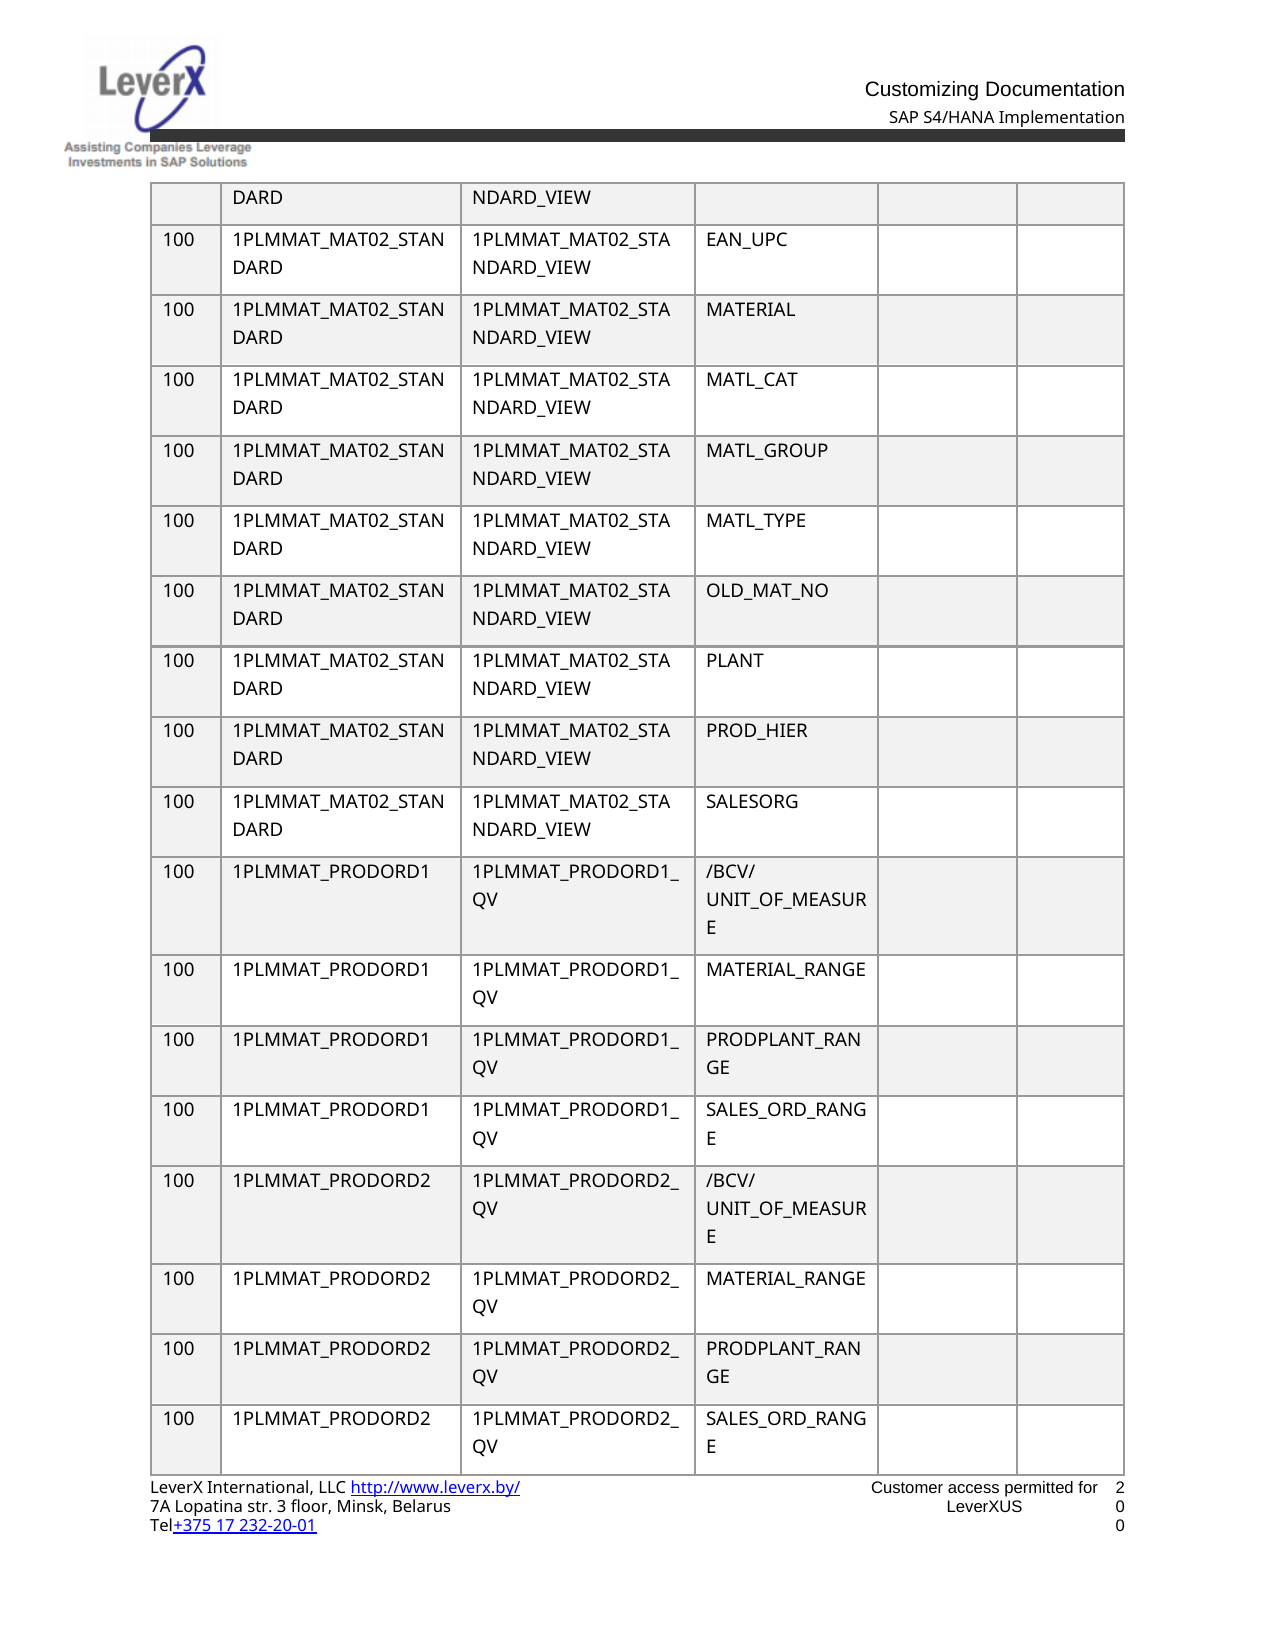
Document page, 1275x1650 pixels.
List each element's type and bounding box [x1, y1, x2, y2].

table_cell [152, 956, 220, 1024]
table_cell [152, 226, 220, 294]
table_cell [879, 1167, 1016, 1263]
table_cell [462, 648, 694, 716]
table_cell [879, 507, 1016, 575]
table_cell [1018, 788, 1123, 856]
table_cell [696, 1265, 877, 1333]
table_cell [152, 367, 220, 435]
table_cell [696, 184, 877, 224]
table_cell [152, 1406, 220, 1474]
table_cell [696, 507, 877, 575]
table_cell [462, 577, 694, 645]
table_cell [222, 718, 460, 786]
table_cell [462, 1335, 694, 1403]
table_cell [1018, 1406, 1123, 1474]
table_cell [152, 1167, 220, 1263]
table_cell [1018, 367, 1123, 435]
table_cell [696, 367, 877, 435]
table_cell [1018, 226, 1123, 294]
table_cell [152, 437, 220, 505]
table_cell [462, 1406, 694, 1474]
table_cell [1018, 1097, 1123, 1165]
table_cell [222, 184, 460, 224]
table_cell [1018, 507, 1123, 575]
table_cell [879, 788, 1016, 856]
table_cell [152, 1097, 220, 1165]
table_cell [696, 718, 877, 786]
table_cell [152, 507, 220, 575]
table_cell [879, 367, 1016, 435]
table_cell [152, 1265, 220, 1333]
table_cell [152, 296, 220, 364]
picture [59, 33, 254, 172]
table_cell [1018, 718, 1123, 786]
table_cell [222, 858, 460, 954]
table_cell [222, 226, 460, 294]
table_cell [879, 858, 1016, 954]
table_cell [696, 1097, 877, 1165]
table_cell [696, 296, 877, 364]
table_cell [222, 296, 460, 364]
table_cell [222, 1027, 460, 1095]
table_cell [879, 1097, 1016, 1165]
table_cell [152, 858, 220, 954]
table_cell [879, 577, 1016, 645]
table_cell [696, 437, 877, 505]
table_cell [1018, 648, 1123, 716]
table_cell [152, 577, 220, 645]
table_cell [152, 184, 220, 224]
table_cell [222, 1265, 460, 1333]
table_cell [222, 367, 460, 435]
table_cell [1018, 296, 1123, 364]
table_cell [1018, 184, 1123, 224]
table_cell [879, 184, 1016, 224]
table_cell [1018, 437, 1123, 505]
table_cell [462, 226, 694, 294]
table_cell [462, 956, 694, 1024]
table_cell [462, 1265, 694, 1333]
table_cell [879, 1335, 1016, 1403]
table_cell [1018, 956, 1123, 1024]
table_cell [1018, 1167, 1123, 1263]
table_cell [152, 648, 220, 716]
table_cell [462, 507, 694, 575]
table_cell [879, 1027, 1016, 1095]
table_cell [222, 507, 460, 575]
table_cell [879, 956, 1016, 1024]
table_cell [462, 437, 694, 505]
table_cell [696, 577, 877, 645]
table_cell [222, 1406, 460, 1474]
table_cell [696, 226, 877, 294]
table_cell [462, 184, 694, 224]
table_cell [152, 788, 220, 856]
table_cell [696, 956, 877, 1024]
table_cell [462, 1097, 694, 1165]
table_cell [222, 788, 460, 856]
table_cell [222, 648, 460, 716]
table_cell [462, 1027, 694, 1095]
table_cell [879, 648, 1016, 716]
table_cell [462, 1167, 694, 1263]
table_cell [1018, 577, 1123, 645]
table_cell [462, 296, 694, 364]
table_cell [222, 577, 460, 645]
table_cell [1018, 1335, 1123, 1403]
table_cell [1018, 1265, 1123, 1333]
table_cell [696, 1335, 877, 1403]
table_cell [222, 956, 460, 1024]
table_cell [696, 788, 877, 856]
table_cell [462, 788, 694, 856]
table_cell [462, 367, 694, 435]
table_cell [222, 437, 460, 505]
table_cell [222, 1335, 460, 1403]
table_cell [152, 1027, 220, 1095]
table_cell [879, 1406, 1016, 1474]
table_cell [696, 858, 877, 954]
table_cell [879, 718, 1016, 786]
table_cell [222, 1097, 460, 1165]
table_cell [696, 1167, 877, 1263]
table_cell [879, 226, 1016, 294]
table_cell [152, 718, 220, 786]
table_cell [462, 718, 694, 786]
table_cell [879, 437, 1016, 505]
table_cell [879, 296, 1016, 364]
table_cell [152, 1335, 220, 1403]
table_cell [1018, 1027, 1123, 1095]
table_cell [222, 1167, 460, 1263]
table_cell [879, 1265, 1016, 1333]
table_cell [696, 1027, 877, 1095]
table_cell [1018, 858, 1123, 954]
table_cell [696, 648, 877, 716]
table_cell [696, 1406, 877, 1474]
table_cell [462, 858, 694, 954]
